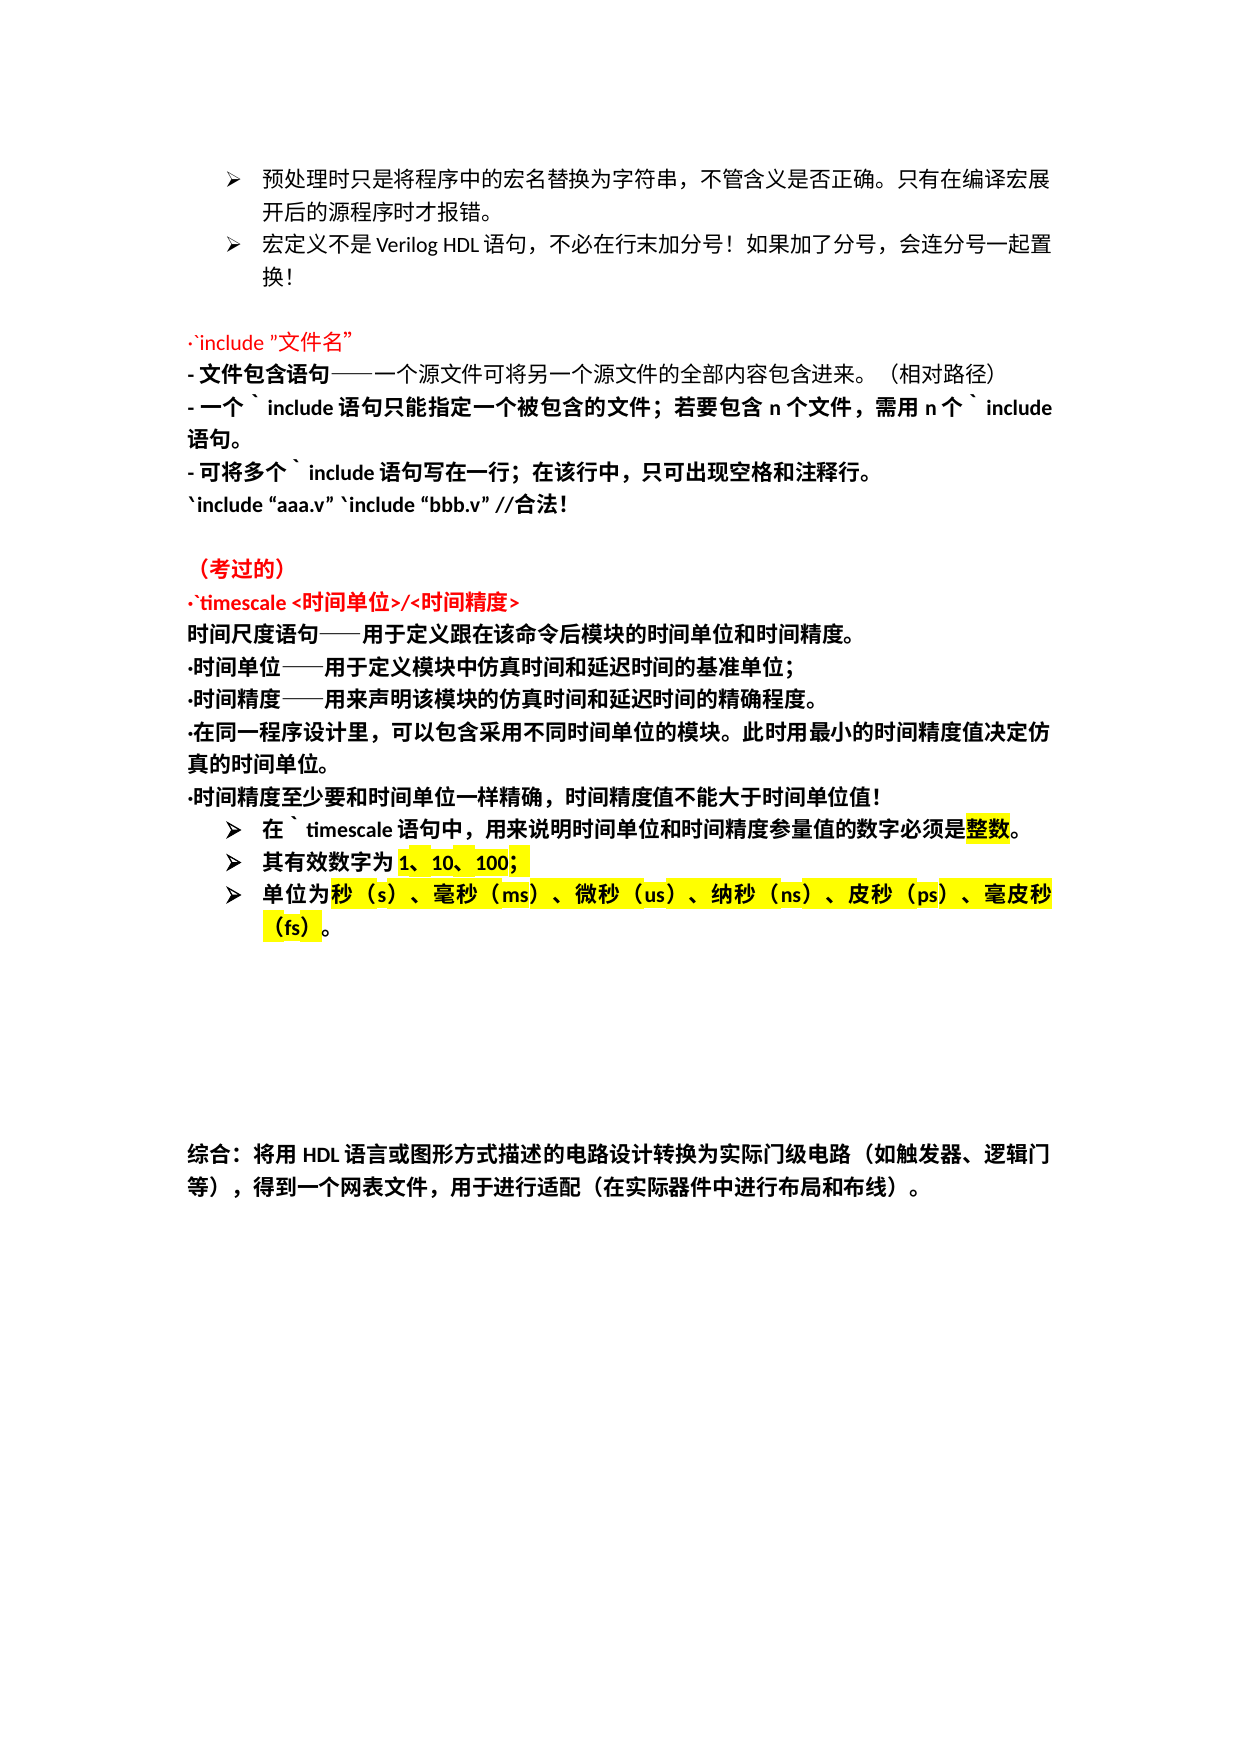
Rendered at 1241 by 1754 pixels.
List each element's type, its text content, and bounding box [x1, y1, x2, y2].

text 时间尺度语句——用于定义跟在该命令后模块的时间单位和时间精度。 [187, 617, 1053, 649]
text - 可将多个‵include语句写在一行；在该行中，只可出现空格和注释行。 [187, 454, 1053, 487]
text ‵include “aaa.v” ‵include “bbb.v” //合法！ [187, 487, 1053, 519]
text ·在同一程序设计里，可以包含采用不同时间单位的模块。此时用最小的时间精度值决定仿真的时间单位。 [187, 714, 1053, 779]
text ·`timescale <时间单位>/<时间精度> [187, 584, 1053, 617]
text ·时间精度——用来声明该模块的仿真时间和延迟时间的精确程度。 [187, 682, 1053, 714]
text 综合：将用HDL语言或图形方式描述的电路设计转换为实际门级电路（如触发器、逻辑门等），得到一个网表文件，用于进行适配（在实际器件中进行布局和布线）。 [187, 1137, 1053, 1202]
text - 一个‵include语句只能指定一个被包含的文件；若要包含n个文件，需用n个‵include语句。 [187, 389, 1053, 454]
text ·时间精度至少要和时间单位一样精确，时间精度值不能大于时间单位值！ [187, 779, 1053, 812]
text ·`include ”文件名” [187, 324, 1053, 357]
text ·时间单位——用于定义模块中仿真时间和延迟时间的基准单位； [187, 649, 1053, 682]
list 宏定义不是Verilog HDL语句，不必在行末加分号！如果加了分号，会连分号一起置换！ [225, 227, 1053, 292]
list 其有效数字为1、10、100； [225, 844, 1053, 877]
text - 文件包含语句——一个源文件可将另一个源文件的全部内容包含进来。（相对路径） [187, 357, 1053, 389]
list 单位为秒（s）、毫秒（ms）、微秒（us）、纳秒（ns）、皮秒（ps）、毫皮秒（fs）。 [225, 877, 1053, 942]
list 预处理时只是将程序中的宏名替换为字符串，不管含义是否正确。只有在编译宏展开后的源程序时才报错。 [225, 162, 1053, 227]
text （考过的） [187, 552, 1053, 584]
list 在‵timescale语句中，用来说明时间单位和时间精度参量值的数字必须是整数。 [225, 812, 1053, 844]
